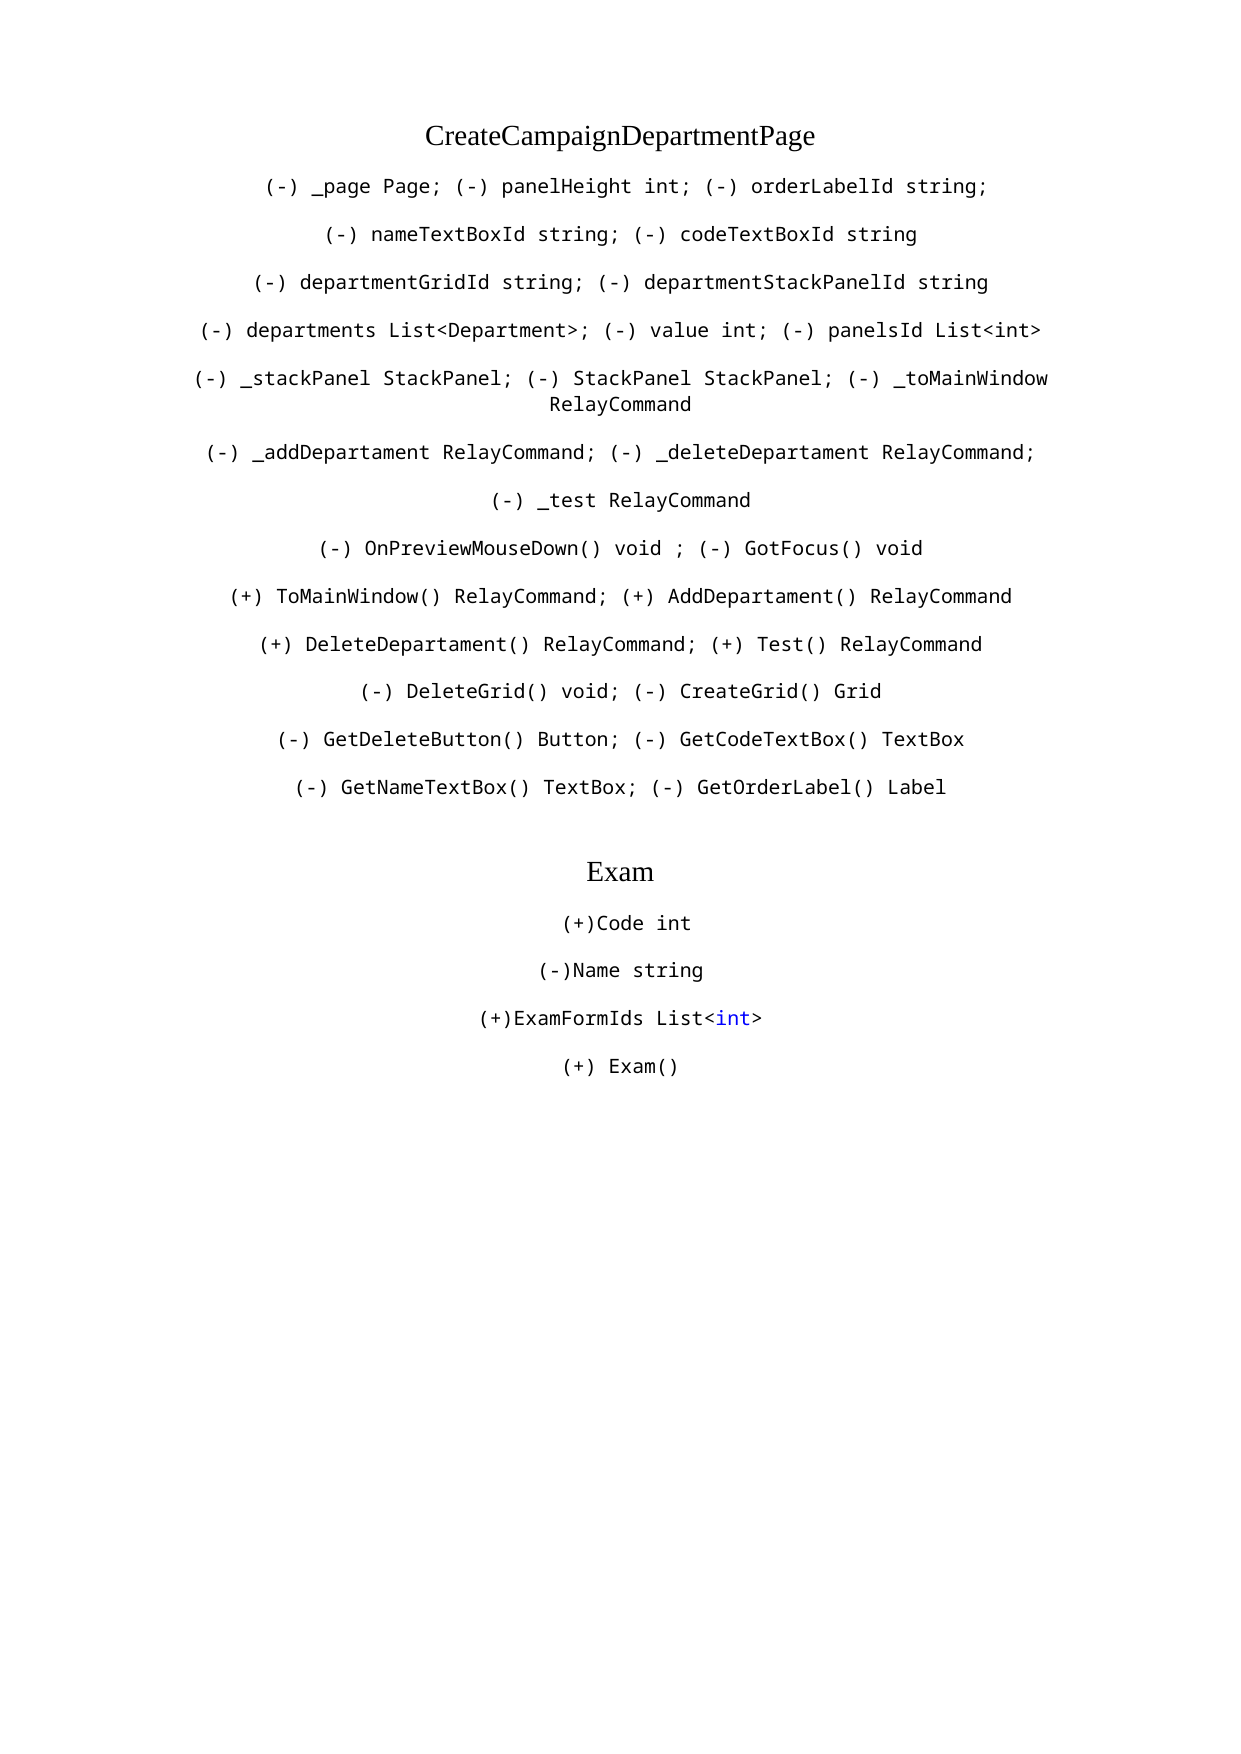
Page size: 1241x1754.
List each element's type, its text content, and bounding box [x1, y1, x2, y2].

table_cell (-) OnPreviewMouseDown() void ; (-) GotFocus() void (+) ToMainWindow() RelayCommand; (+) AddDepartament() RelayCommand (+) DeleteDepartament() RelayCommand; (+) Test() RelayCommand (-) DeleteGrid() void; (-) CreateGrid() Grid (-) GetDeleteButton() Button; (-) GetCodeTextBox() TextBox (-) GetNameTextBox() TextBox; (-) GetOrderLabel() Label [170, 534, 1070, 821]
table_cell (+) Exam() [377, 1053, 863, 1100]
table_header Exam [377, 855, 863, 909]
table_cell (-) _page Page; (-) panelHeight int; (-) orderLabelId string; (-) nameTextBoxId string; (-) codeTextBoxId string (-) departmentGridId string; (-) departmentStackPanelId string (-) departments List<Department>; (-) value int; (-) panelsId List<int> (-) _stackPanel StackPanel; (-) StackPanel StackPanel; (-) _toMainWindow RelayCommand (-) _addDepartament RelayCommand; (-) _deleteDepartament RelayCommand; (-) _test RelayCommand [170, 173, 1070, 534]
table_cell (+)Code int (-)Name string (+)ExamFormIds List<int> [377, 909, 863, 1052]
table_header CreateCampaignDepartmentPage [170, 118, 1070, 172]
